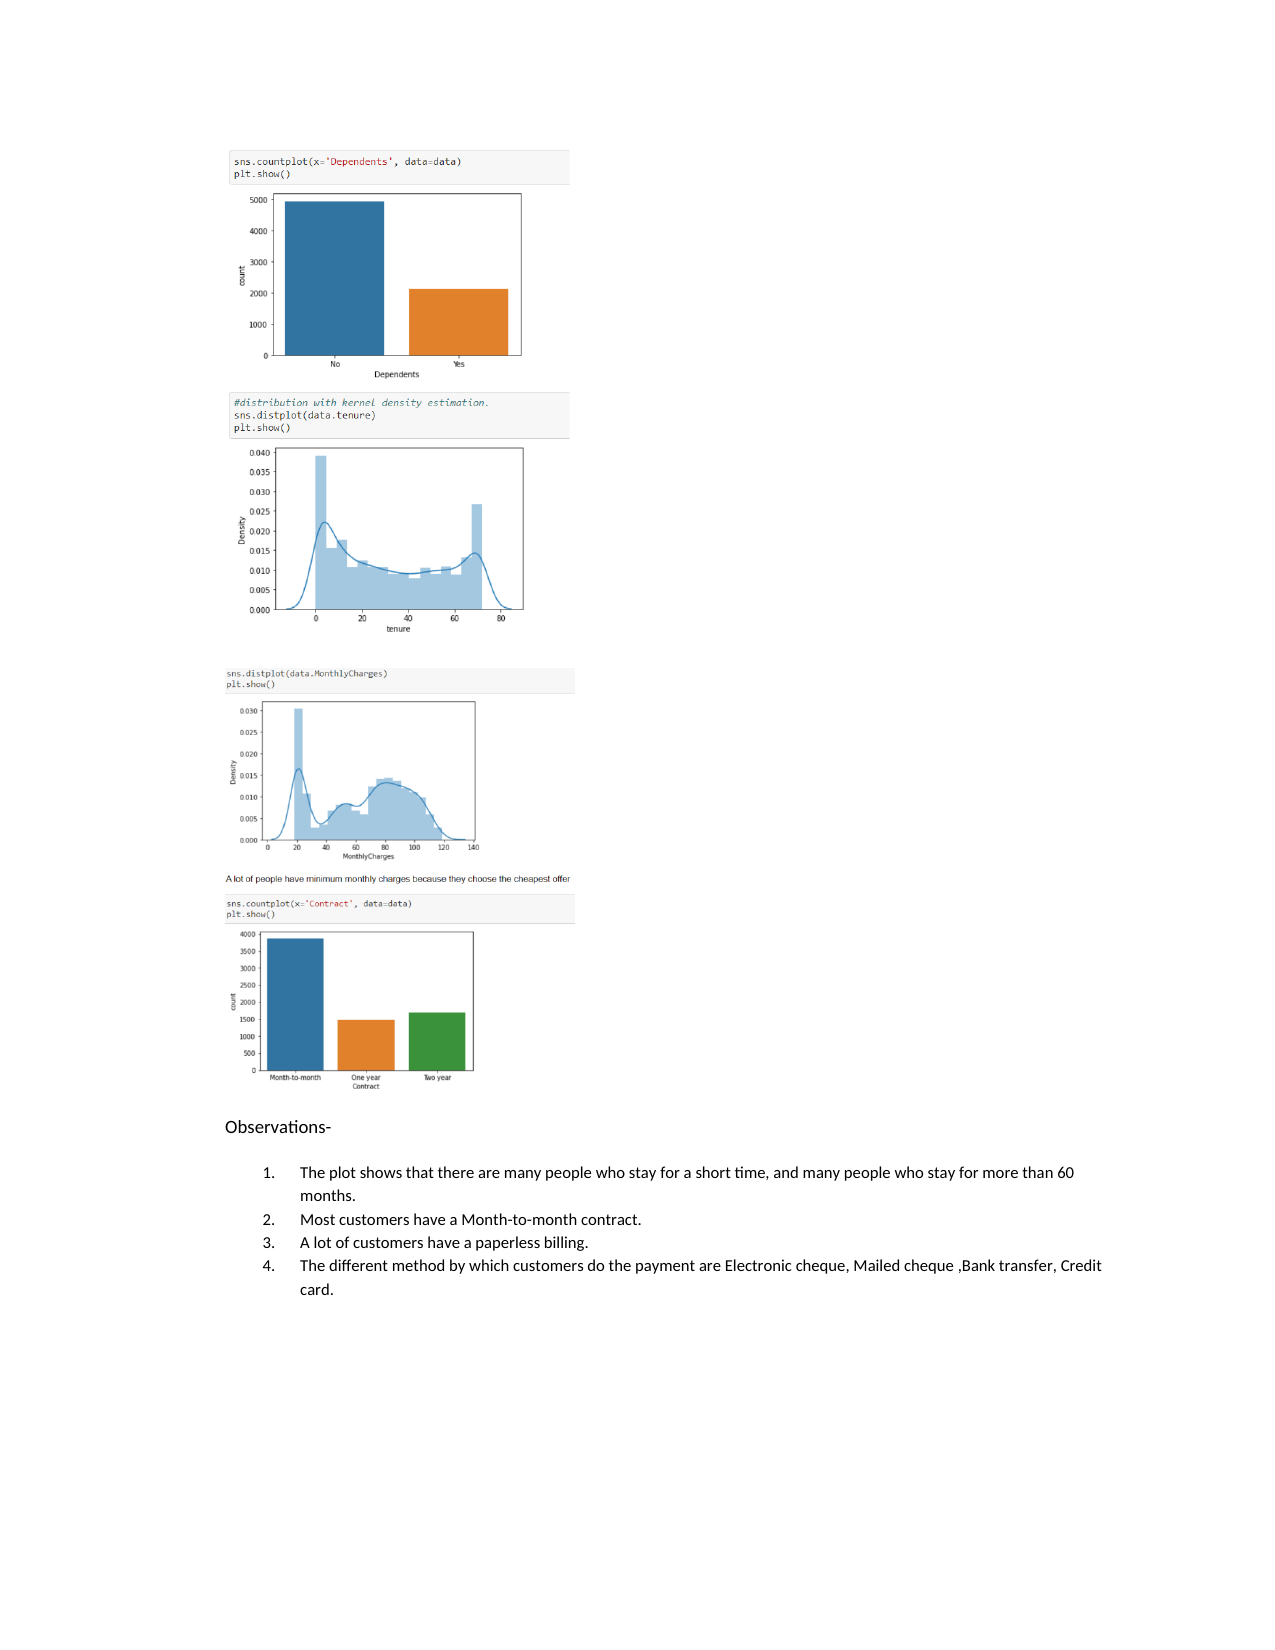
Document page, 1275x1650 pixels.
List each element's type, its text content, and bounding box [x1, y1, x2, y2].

list The different method by which customers do the payment are Electronic cheque, Mailed cheque ,Bank transfer, Credit card. [262, 1256, 1125, 1299]
text Observations- [225, 1115, 1125, 1138]
list The plot shows that there are many people who stay for a short time, and many people who stay for more than 60 months. [262, 1162, 1125, 1206]
picture [225, 668, 575, 1091]
list Most customers have a Month-to-month contract. [262, 1209, 1125, 1229]
picture [225, 150, 570, 644]
list A lot of customers have a paperless billing. [262, 1232, 1125, 1253]
